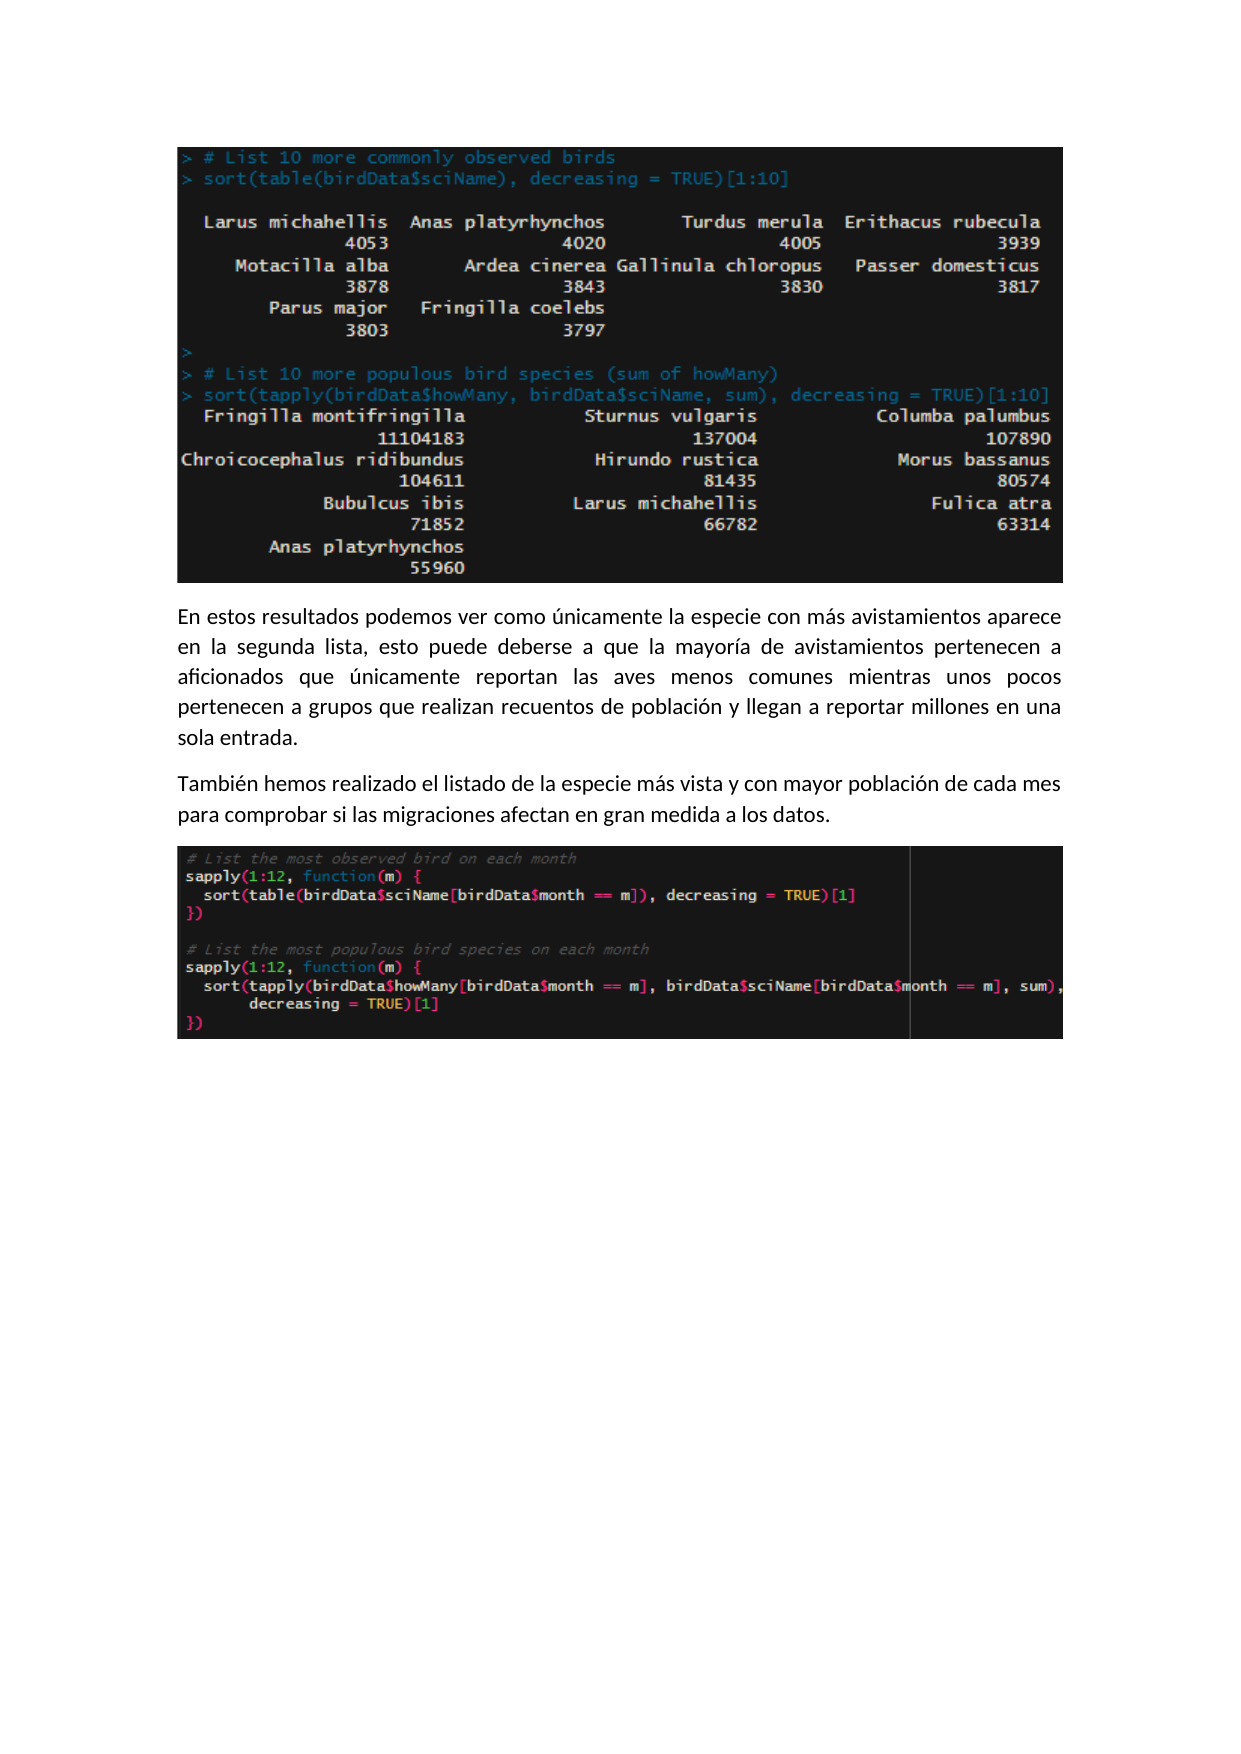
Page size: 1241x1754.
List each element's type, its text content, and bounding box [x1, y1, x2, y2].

text En estos resultados podemos ver como únicamente la especie con más avistamientos aparece en la segunda lista, esto puede deberse a que la mayoría de avistamientos pertenecen a aficionados que únicamente reportan las aves menos comunes mientras unos pocos pertenecen a grupos que realizan recuentos de población y llegan a reportar millones en una sola entrada. [177, 602, 1063, 751]
picture [177, 846, 1063, 1039]
picture [177, 147, 1063, 583]
text También hemos realizado el listado de la especie más vista y con mayor población de cada mes para comprobar si las migraciones afectan en gran medida a los datos. [177, 769, 1063, 828]
